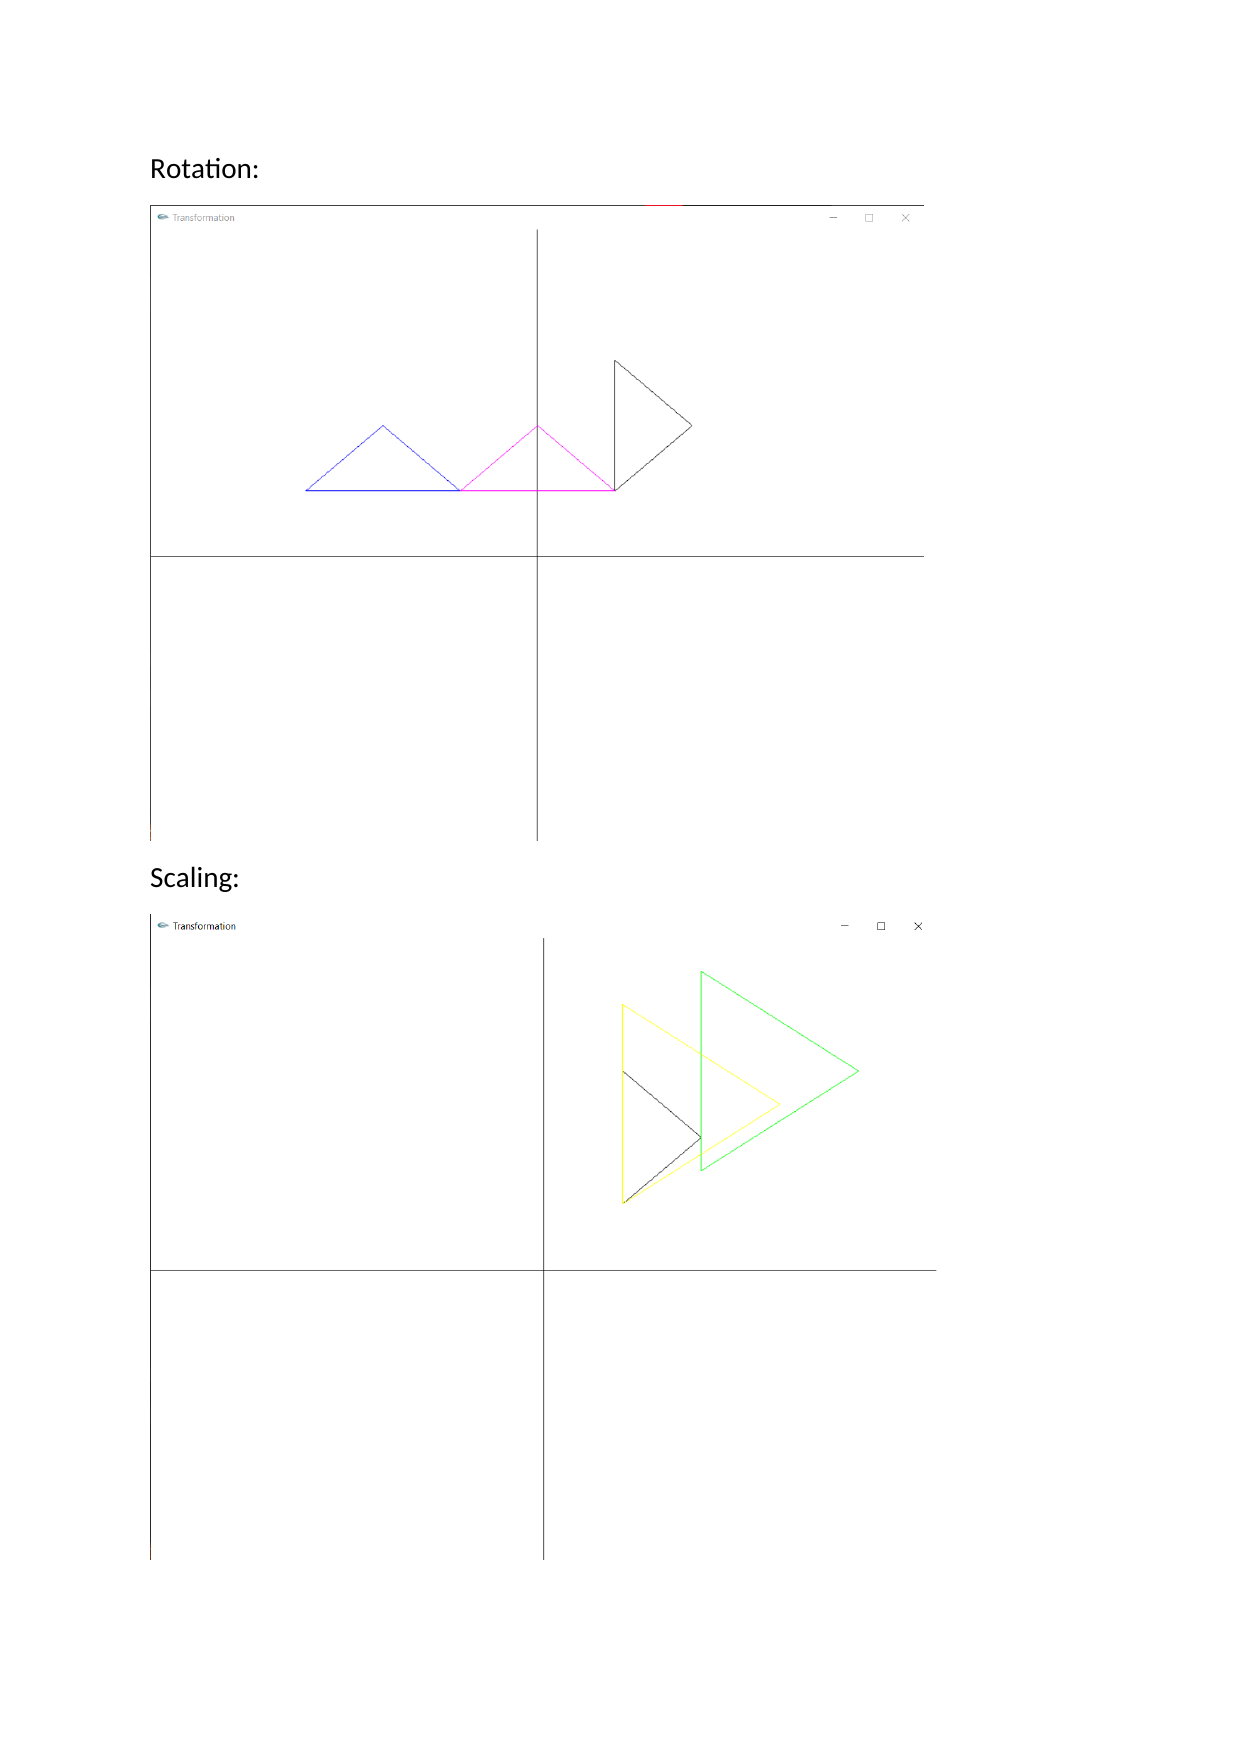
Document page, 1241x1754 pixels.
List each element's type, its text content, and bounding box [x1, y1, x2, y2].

text Scaling: [150, 859, 1090, 895]
picture [150, 205, 924, 841]
picture [150, 914, 937, 1560]
text Rotation: [150, 150, 1090, 186]
